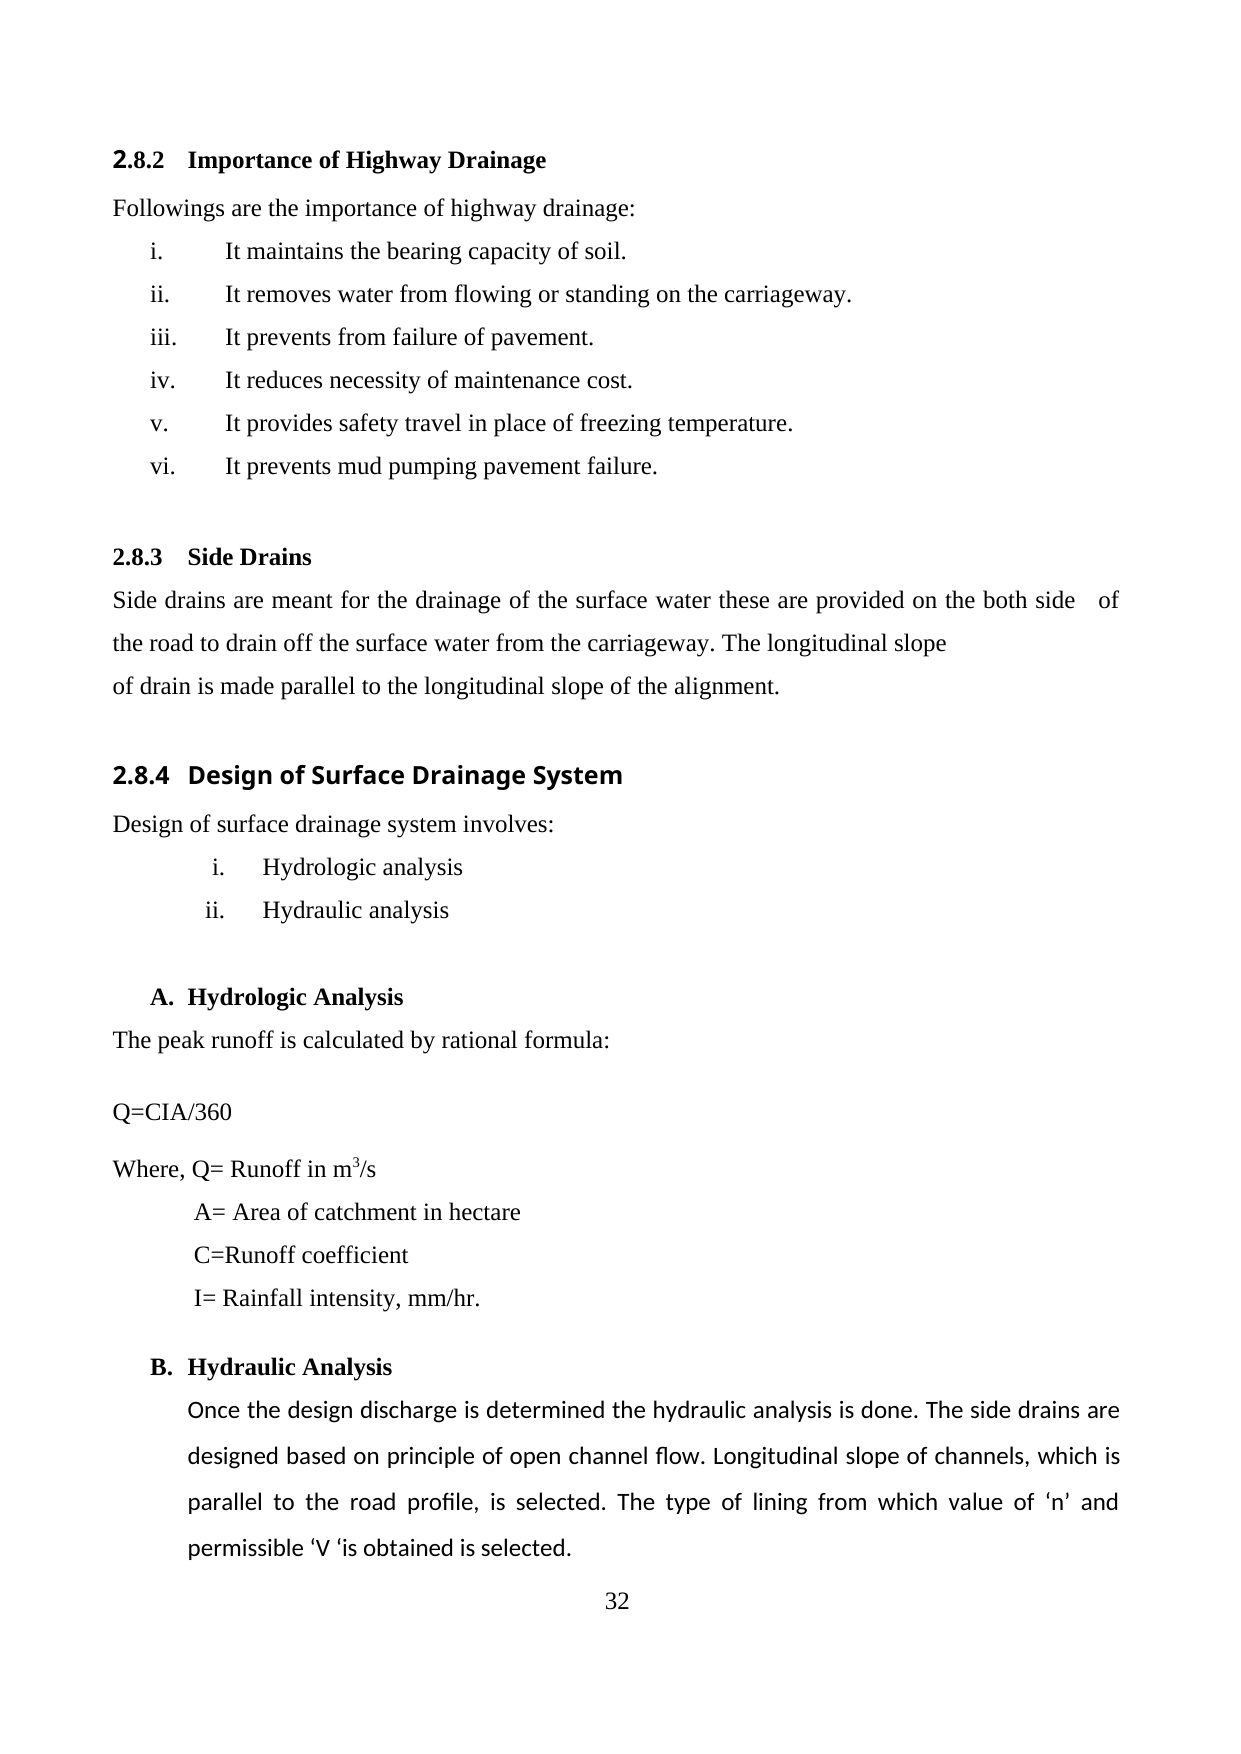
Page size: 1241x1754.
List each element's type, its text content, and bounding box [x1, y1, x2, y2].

text Q=CIA/360 [112, 1068, 1121, 1125]
list Hydrologic analysis [225, 852, 1121, 881]
text A= Area of catchment in hectare [187, 1197, 1121, 1226]
list It prevents mud pumping pavement failure. [150, 451, 1121, 480]
list Once the design discharge is determined the hydraulic analysis is done. The side drains are designed based on principle of open channel flow. Longitudinal slope of channels, which is parallel to the road profile, is selected. The type of lining from which value of ‘n’ and permissible ‘V ‘is obtained is selected. [187, 1395, 1121, 1562]
text Side drains are meant for the drainage of the surface water these are provided on the both side of the road to drain off the surface water from the carriageway. The longitudinal slope [112, 585, 1121, 657]
text Followings are the importance of highway drainage: [112, 193, 1121, 221]
list Hydrologic Analysis [150, 982, 1121, 1010]
text of drain is made parallel to the longitudinal slope of the alignment. [112, 671, 1121, 700]
list It reduces necessity of maintenance cost. [150, 365, 1121, 394]
list Hydraulic analysis [225, 895, 1121, 924]
list It provides safety travel in place of freezing temperature. [150, 408, 1121, 437]
text Where, Q= Runoff in m3/s [112, 1154, 1121, 1183]
subtitle 2.8.2 Importance of Highway Drainage [112, 142, 1121, 176]
list Hydraulic Analysis [150, 1352, 1121, 1380]
text C=Runoff coefficient [187, 1240, 1121, 1269]
text I= Rainfall intensity, mm/hr. [187, 1283, 1121, 1312]
text Design of surface drainage system involves: [112, 809, 1121, 838]
list It maintains the bearing capacity of soil. [150, 236, 1121, 264]
text The peak runoff is calculated by rational formula: [112, 1025, 1121, 1053]
list It prevents from failure of pavement. [150, 322, 1121, 351]
subtitle 2.8.4 Design of Surface Drainage System [112, 758, 1121, 792]
list It removes water from flowing or standing on the carriageway. [150, 279, 1121, 308]
subtitle 2.8.3 Side Drains [112, 542, 1121, 571]
